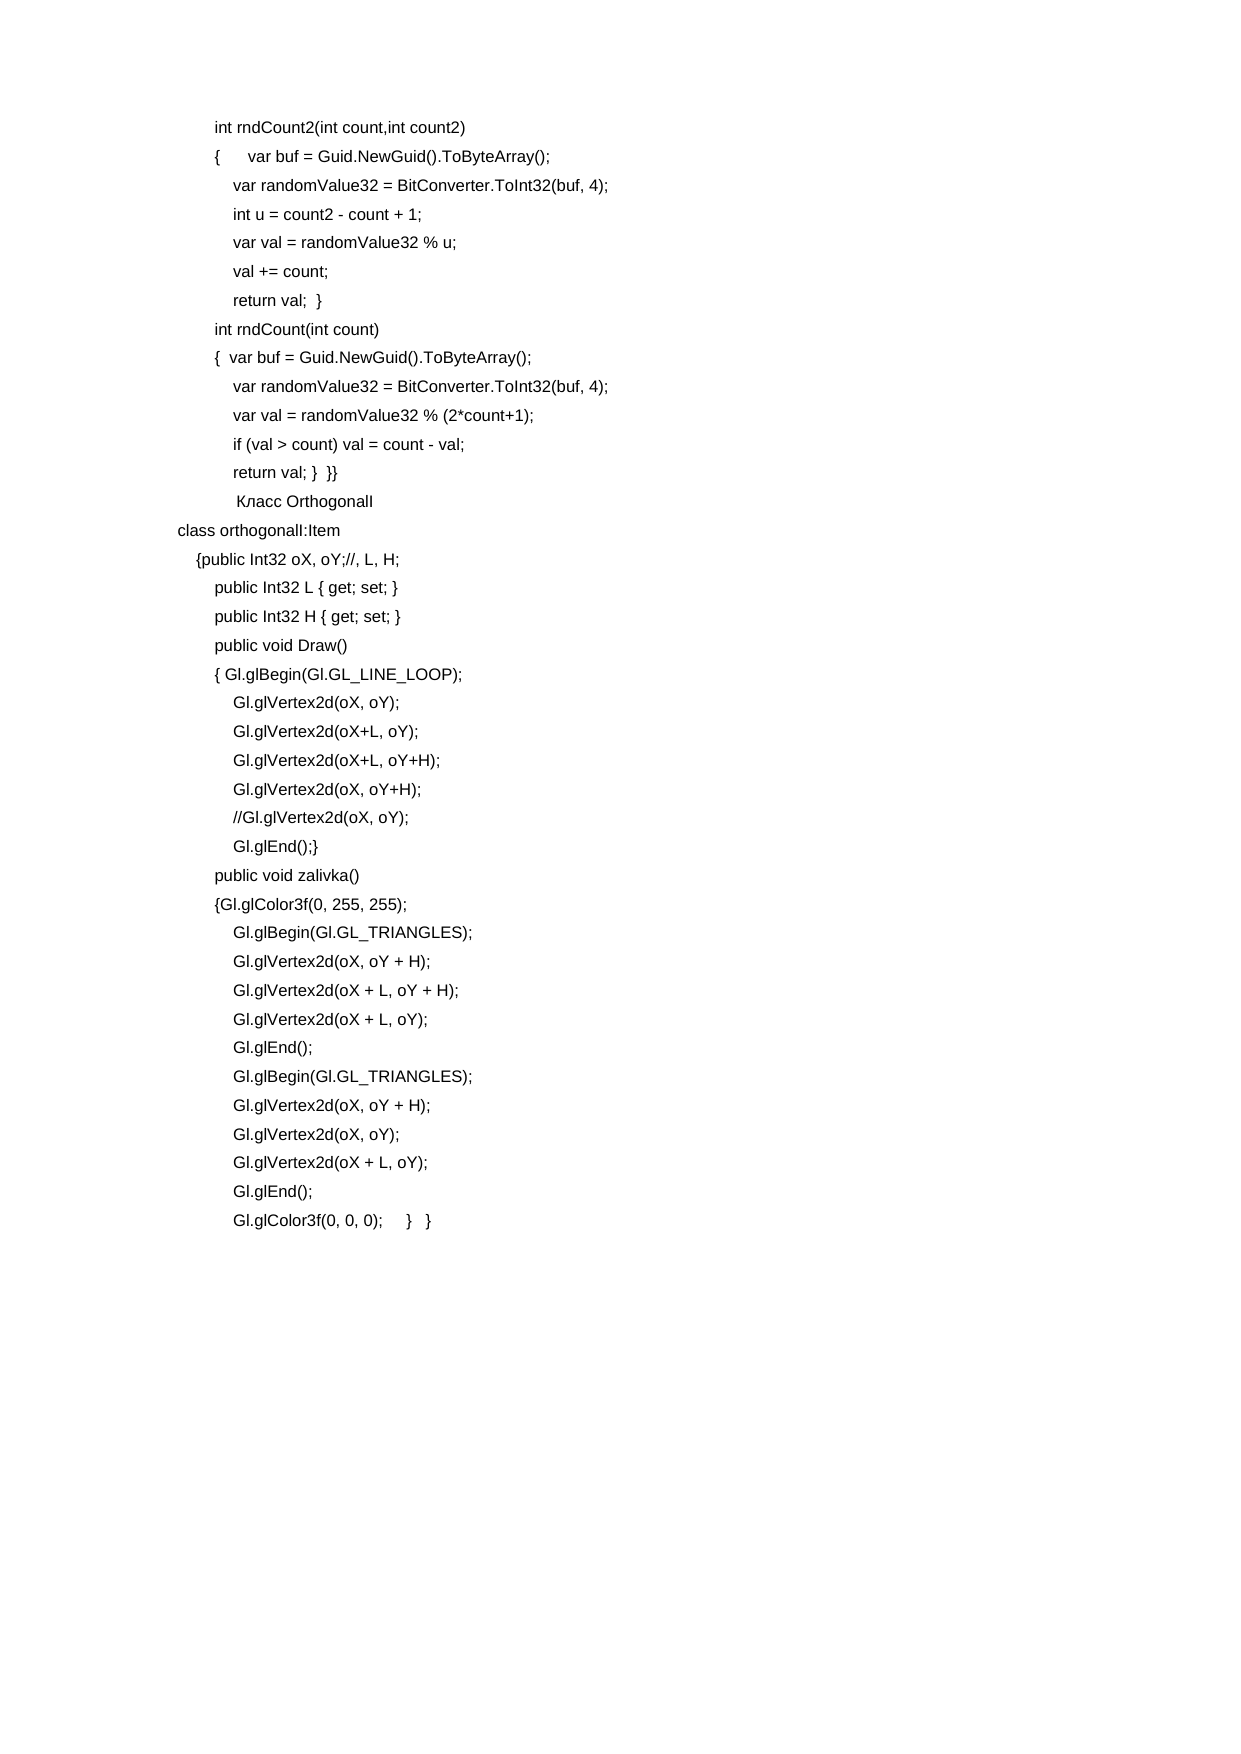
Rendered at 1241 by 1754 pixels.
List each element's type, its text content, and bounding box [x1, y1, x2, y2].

text public Int32 H { get; set; } [177, 607, 1152, 626]
text int rndCount(int count) [177, 319, 1152, 338]
text { var buf = Guid.NewGuid().ToByteArray(); [177, 348, 1152, 367]
text int u = count2 - count + 1; [177, 204, 1152, 223]
text //Gl.glVertex2d(oX, oY); [177, 808, 1152, 827]
text var val = randomValue32 % (2*count+1); [177, 406, 1152, 425]
text { var buf = Guid.NewGuid().ToByteArray(); [177, 147, 1152, 166]
text Gl.glBegin(Gl.GL_TRIANGLES); [177, 923, 1152, 942]
text val += count; [177, 262, 1152, 281]
text { Gl.glBegin(Gl.GL_LINE_LOOP); [177, 664, 1152, 683]
text Gl.glVertex2d(oX, oY); [177, 1124, 1152, 1143]
text Gl.glEnd(); [177, 1182, 1152, 1201]
text Gl.glEnd();} [177, 837, 1152, 856]
text Gl.glVertex2d(oX + L, oY); [177, 1153, 1152, 1172]
text public Int32 L { get; set; } [177, 578, 1152, 597]
text Класс OrthogonalI [177, 492, 1152, 511]
text public void Draw() [177, 636, 1152, 655]
text Gl.glVertex2d(oX+L, oY+H); [177, 751, 1152, 770]
text int rndCount2(int count,int count2) [177, 118, 1152, 137]
text Gl.glEnd(); [177, 1038, 1152, 1057]
text Gl.glVertex2d(oX, oY + H); [177, 952, 1152, 971]
text var randomValue32 = BitConverter.ToInt32(buf, 4); [177, 176, 1152, 195]
text Gl.glVertex2d(oX, oY+H); [177, 779, 1152, 798]
text {public Int32 oX, oY;//, L, H; [177, 549, 1152, 568]
text if (val > count) val = count - val; [177, 434, 1152, 453]
text Gl.glVertex2d(oX, oY); [177, 693, 1152, 712]
text Gl.glVertex2d(oX, oY + H); [177, 1096, 1152, 1115]
text return val; } [177, 291, 1152, 310]
text {Gl.glColor3f(0, 255, 255); [177, 894, 1152, 913]
text Gl.glBegin(Gl.GL_TRIANGLES); [177, 1067, 1152, 1086]
text Gl.glVertex2d(oX + L, oY); [177, 1009, 1152, 1028]
text public void zalivka() [177, 866, 1152, 885]
text Gl.glVertex2d(oX+L, oY); [177, 722, 1152, 741]
text var val = randomValue32 % u; [177, 233, 1152, 252]
text var randomValue32 = BitConverter.ToInt32(buf, 4); [177, 377, 1152, 396]
text Gl.glVertex2d(oX + L, oY + H); [177, 981, 1152, 1000]
text Gl.glColor3f(0, 0, 0); } } [177, 1211, 1152, 1230]
text return val; } }} [177, 463, 1152, 482]
text class orthogonalI:Item [177, 521, 1152, 540]
